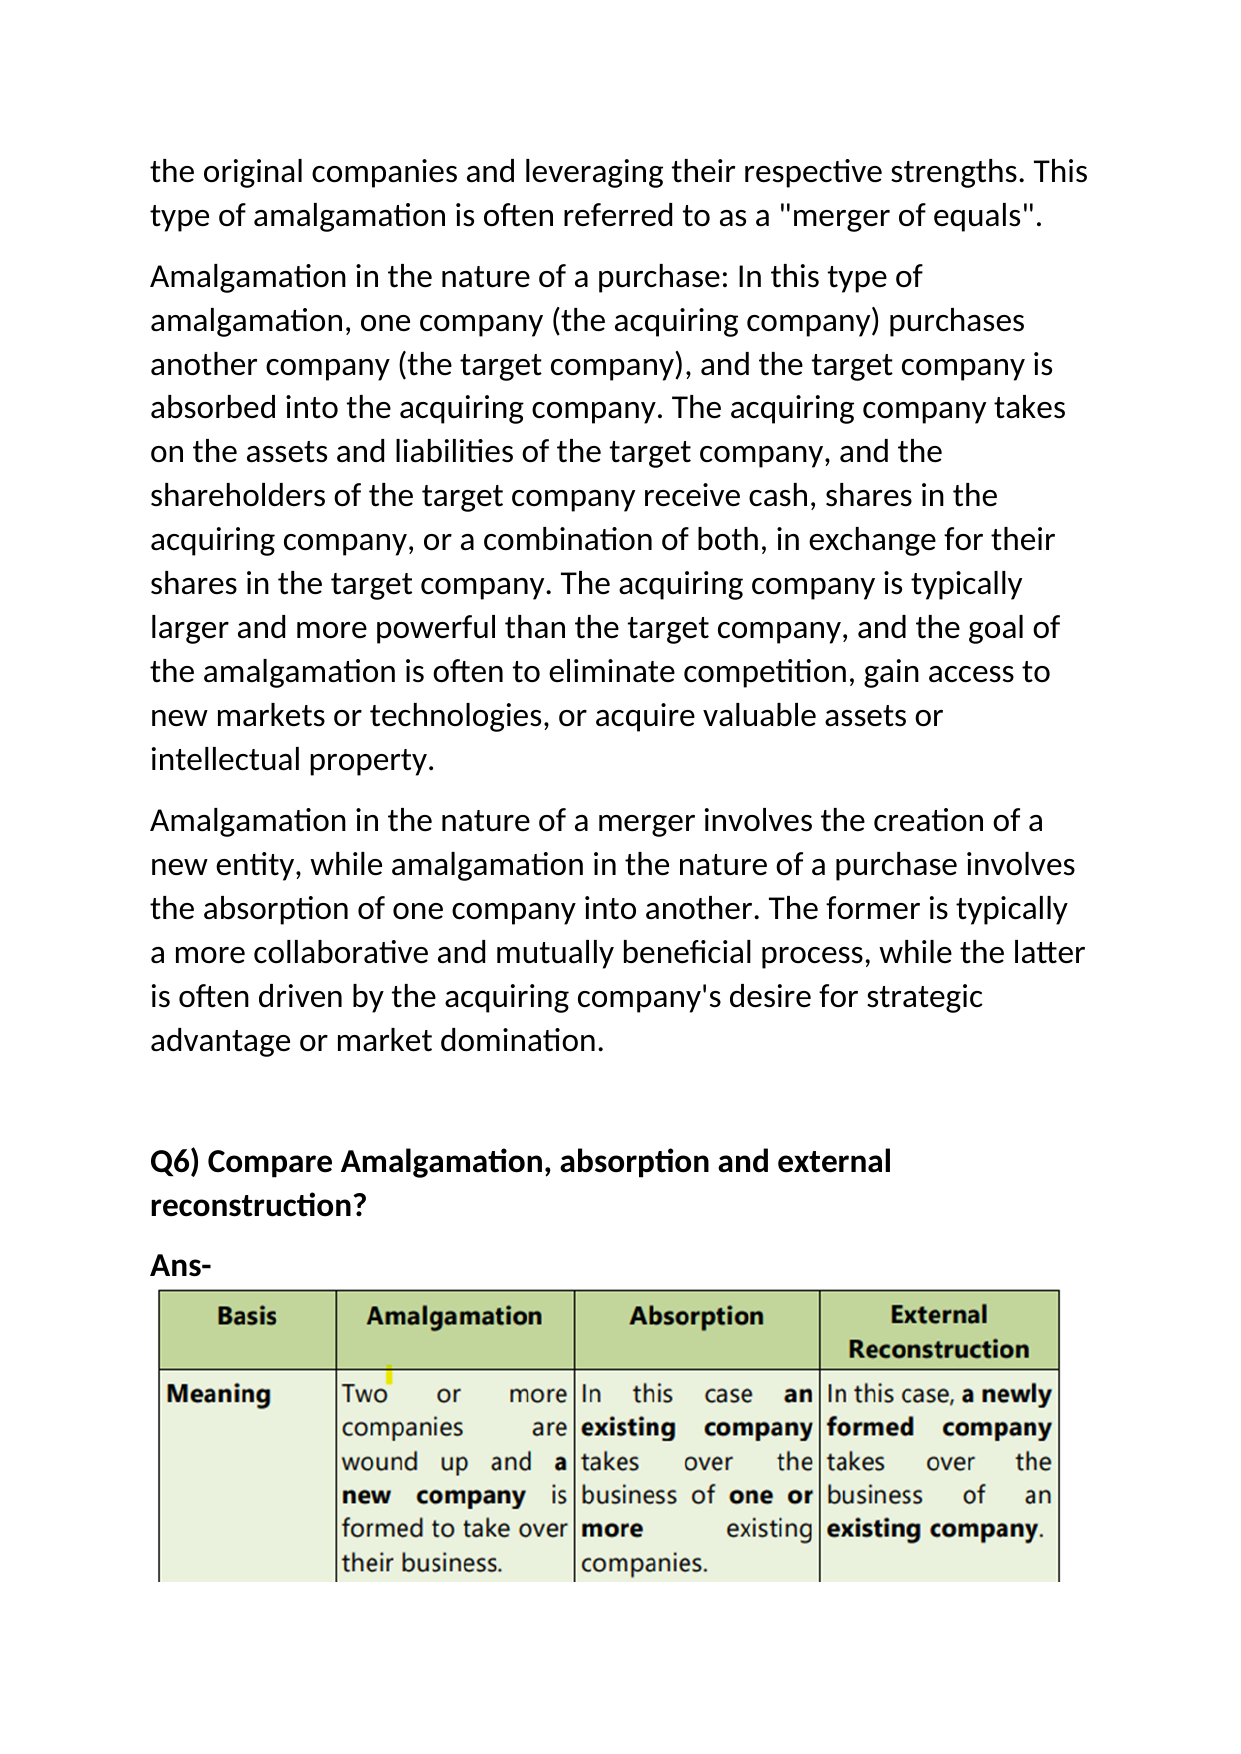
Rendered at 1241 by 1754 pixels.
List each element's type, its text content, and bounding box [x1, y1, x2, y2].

text Amalgamation in the nature of a purchase: In this type of amalgamation, one company (the acquiring company) purchases another company (the target company), and the target company is absorbed into the acquiring company. The acquiring company takes on the assets and liabilities of the target company, and the shareholders of the target company receive cash, shares in the acquiring company, or a combination of both, in exchange for their shares in the target company. The acquiring company is typically larger and more powerful than the target company, and the goal of the amalgamation is often to eliminate competition, gain access to new markets or technologies, or acquire valuable assets or intellectual property. [150, 254, 1090, 779]
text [150, 150, 1090, 235]
text Q6) Compare Amalgamation, absorption and external reconstruction? [150, 1140, 1090, 1224]
text Amalgamation in the nature of a merger involves the creation of a new entity, while amalgamation in the nature of a purchase involves the absorption of one company into another. The former is typically a more collaborative and mutually beneficial process, while the latter is often driven by the acquiring company's desire for strategic advantage or market domination. [150, 799, 1090, 1059]
picture [150, 1287, 1063, 1582]
